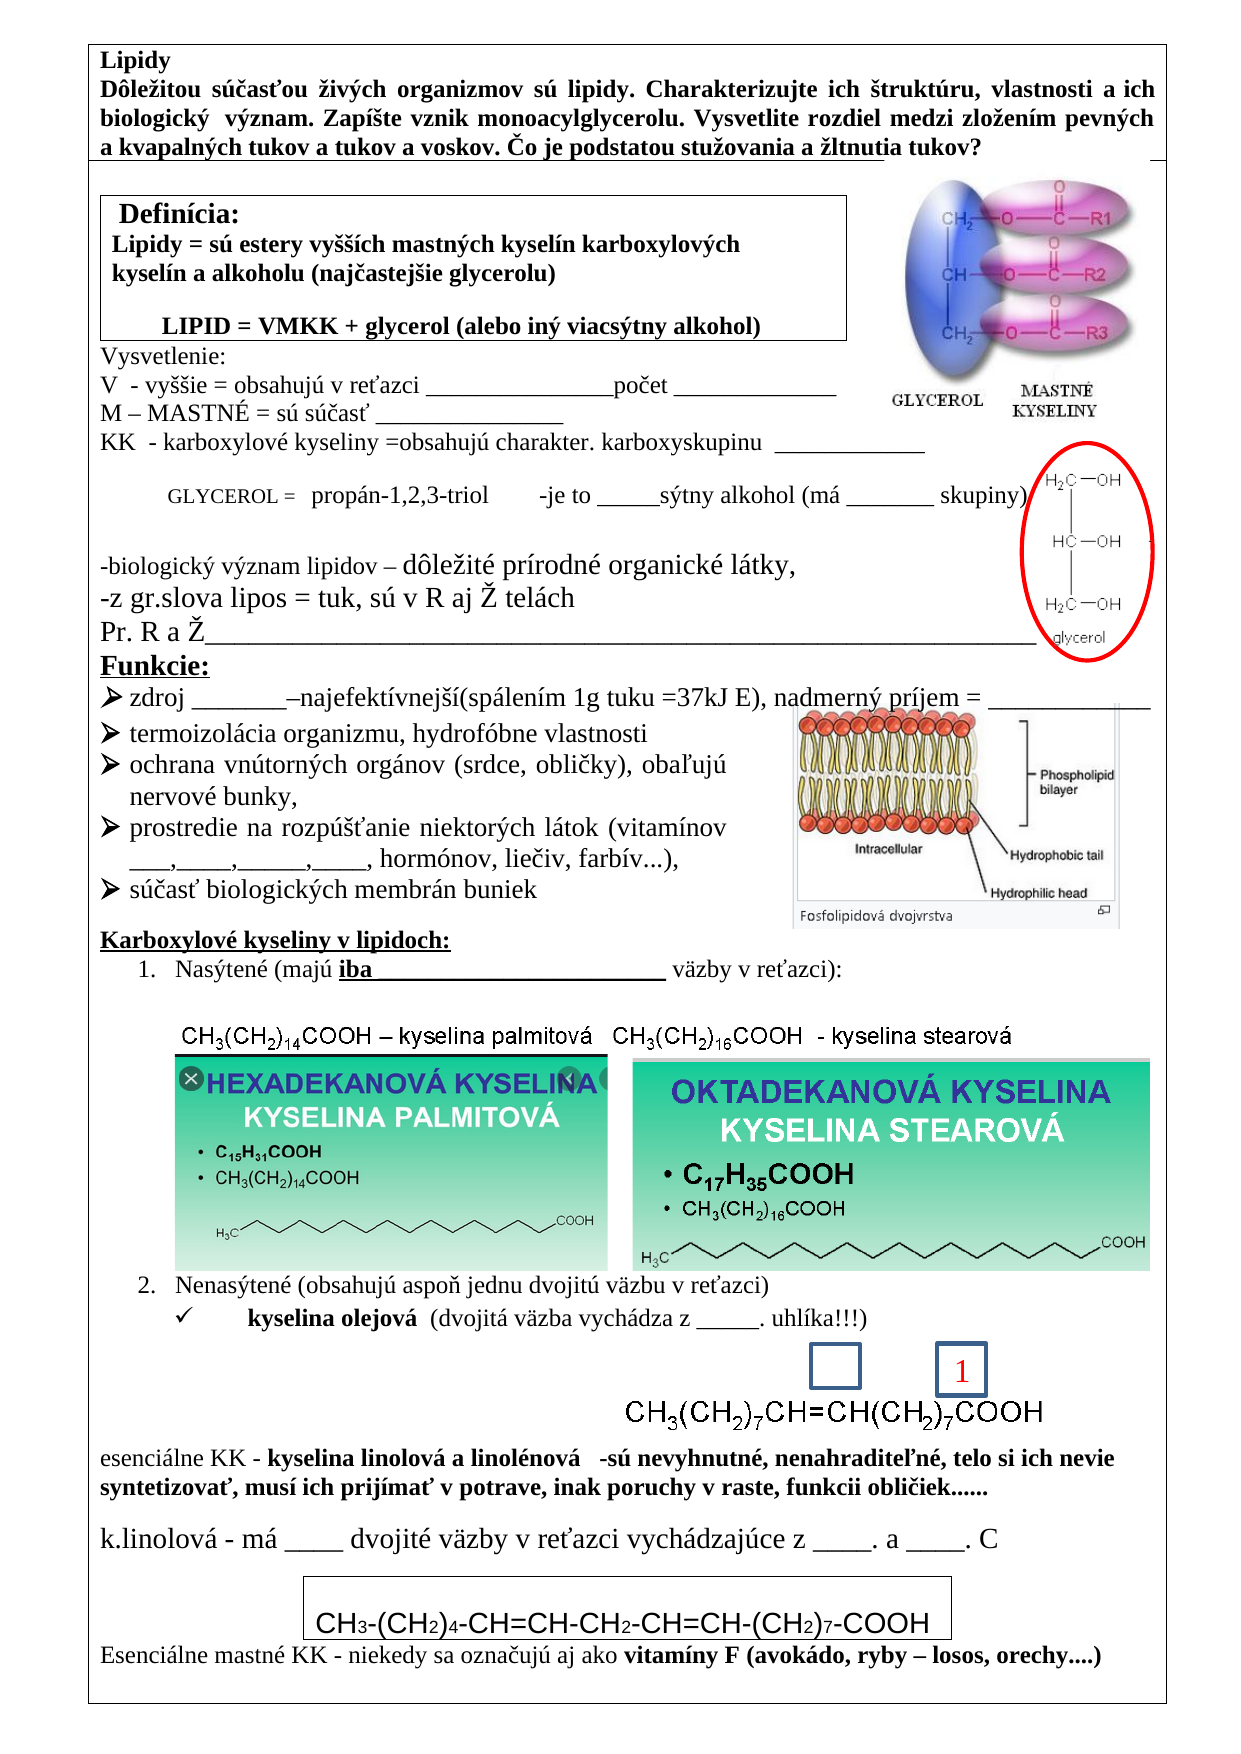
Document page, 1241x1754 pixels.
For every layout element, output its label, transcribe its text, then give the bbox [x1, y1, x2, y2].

picture [884, 160, 1152, 654]
picture [632, 1058, 1150, 1271]
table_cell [89, 161, 1166, 1703]
picture [599, 1394, 1065, 1445]
table_header Lipidy Dôležitou súčasťou živých organizmov sú lipidy. Charakterizujte ich štruktúru, vlastnosti a ich biologický význam. Zapíšte vznik monoacylglycerolu. Vysvetlite rozdiel medzi zložením pevných a kvapalných tukov a tukov a voskov. Čo je podstatou stužovania a žltnutia tukov? [89, 45, 1166, 160]
picture [174, 1015, 1037, 1271]
